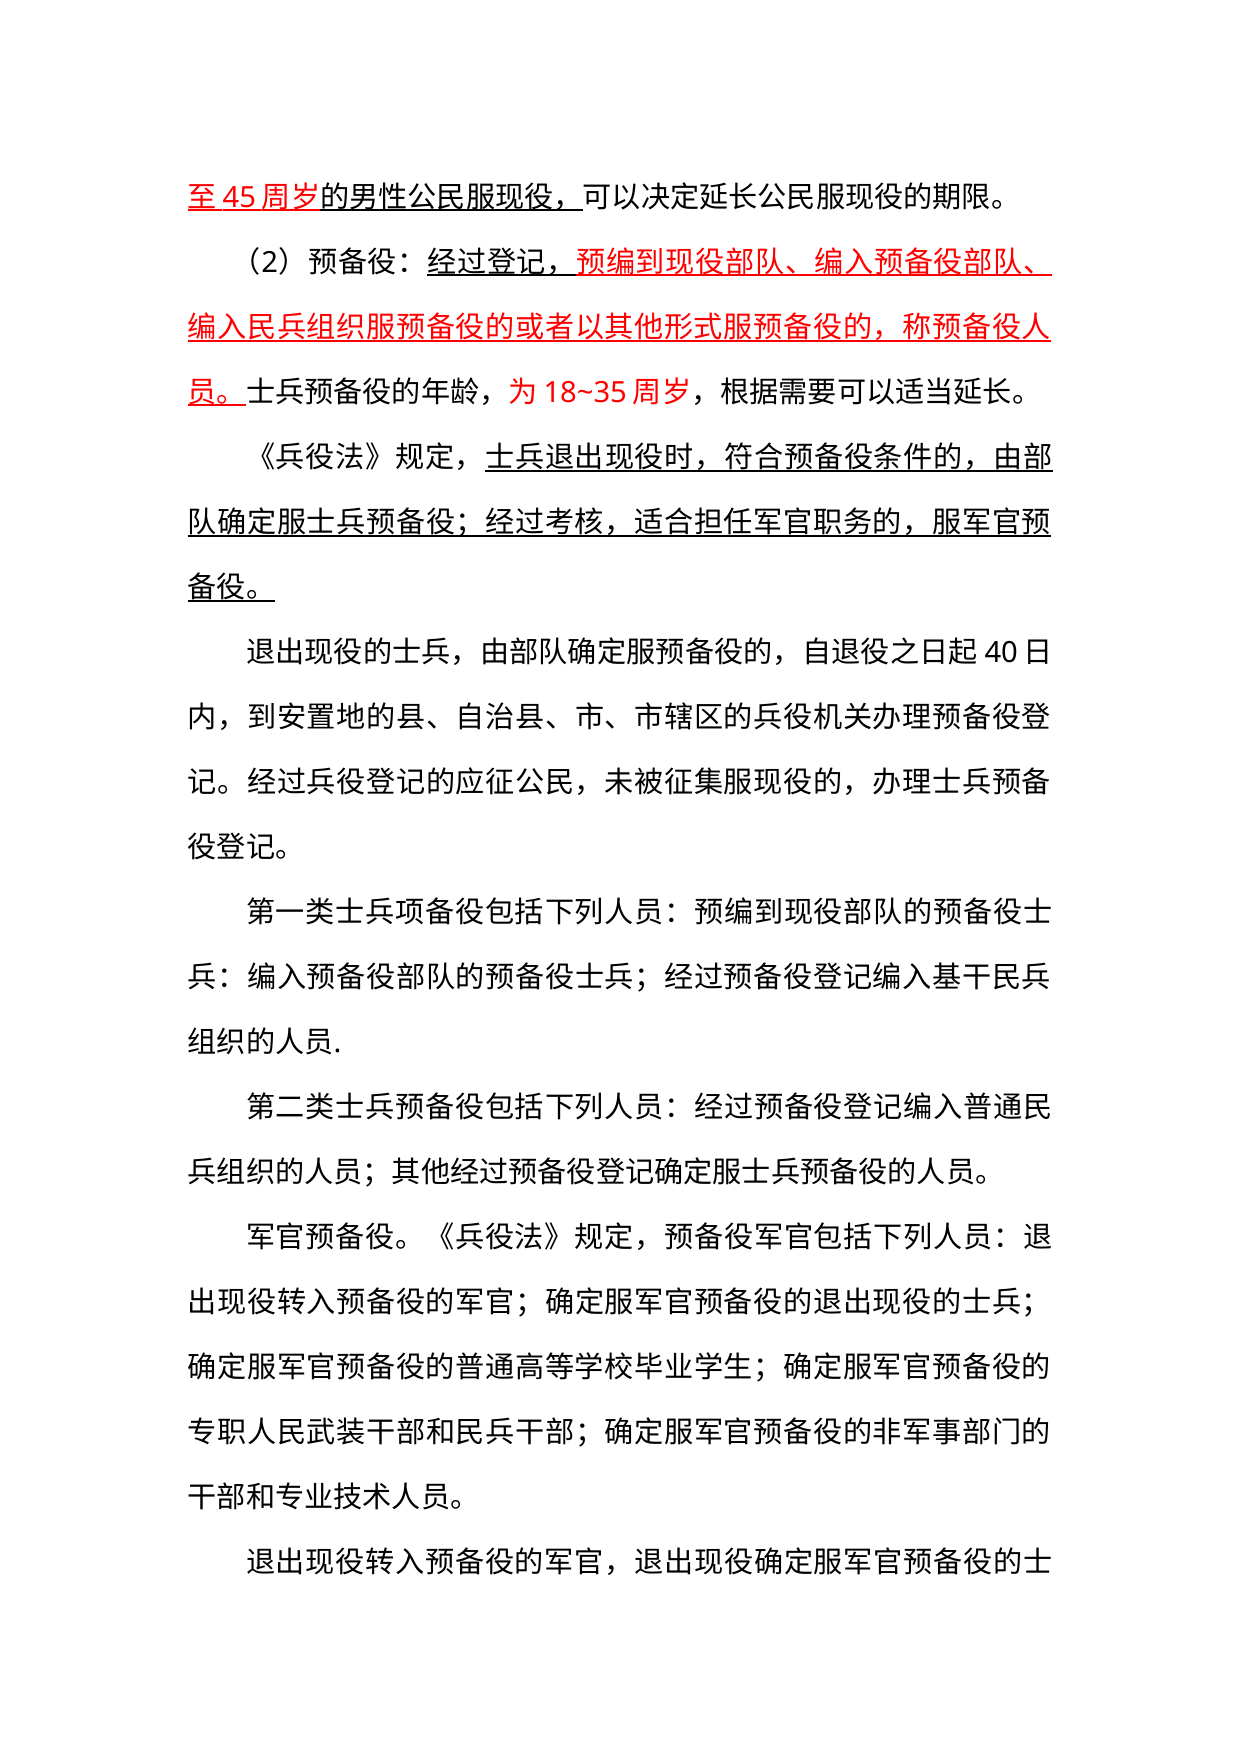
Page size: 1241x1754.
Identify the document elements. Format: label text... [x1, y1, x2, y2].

text 退出现役的士兵，由部队确定服预备役的，自退役之日起40日内，到安置地的县、自治县、市、市辖区的兵役机关办理预备役登记。经过兵役登记的应征公民，未被征集服现役的，办理士兵预备役登记。 [187, 617, 1053, 877]
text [187, 162, 1053, 227]
text 军官预备役。《兵役法》规定，预备役军官包括下列人员：退出现役转入预备役的军官；确定服军官预备役的退出现役的士兵；确定服军官预备役的普通高等学校毕业学生；确定服军官预备役的专职人民武装干部和民兵干部；确定服军官预备役的非军事部门的干部和专业技术人员。 [187, 1202, 1053, 1527]
text 第二类士兵预备役包括下列人员：经过预备役登记编入普通民兵组织的人员；其他经过预备役登记确定服士兵预备役的人员。 [187, 1072, 1053, 1202]
text （2）预备役：经过登记，预编到现役部队、编入预备役部队、编入民兵组织服预备役的或者以其他形式服预备役的，称预备役人员。士兵预备役的年龄，为18~35周岁，根据需要可以适当延长。 [187, 227, 1053, 422]
text 《兵役法》规定，士兵退出现役时，符合预备役条件的，由部队确定服士兵预备役；经过考核，适合担任军官职务的，服军官预备役。 [187, 422, 1053, 617]
text 第一类士兵项备役包括下列人员：预编到现役部队的预备役士兵：编入预备役部队的预备役士兵；经过预备役登记编入基干民兵组织的人员. [187, 877, 1053, 1072]
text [187, 1527, 1053, 1592]
